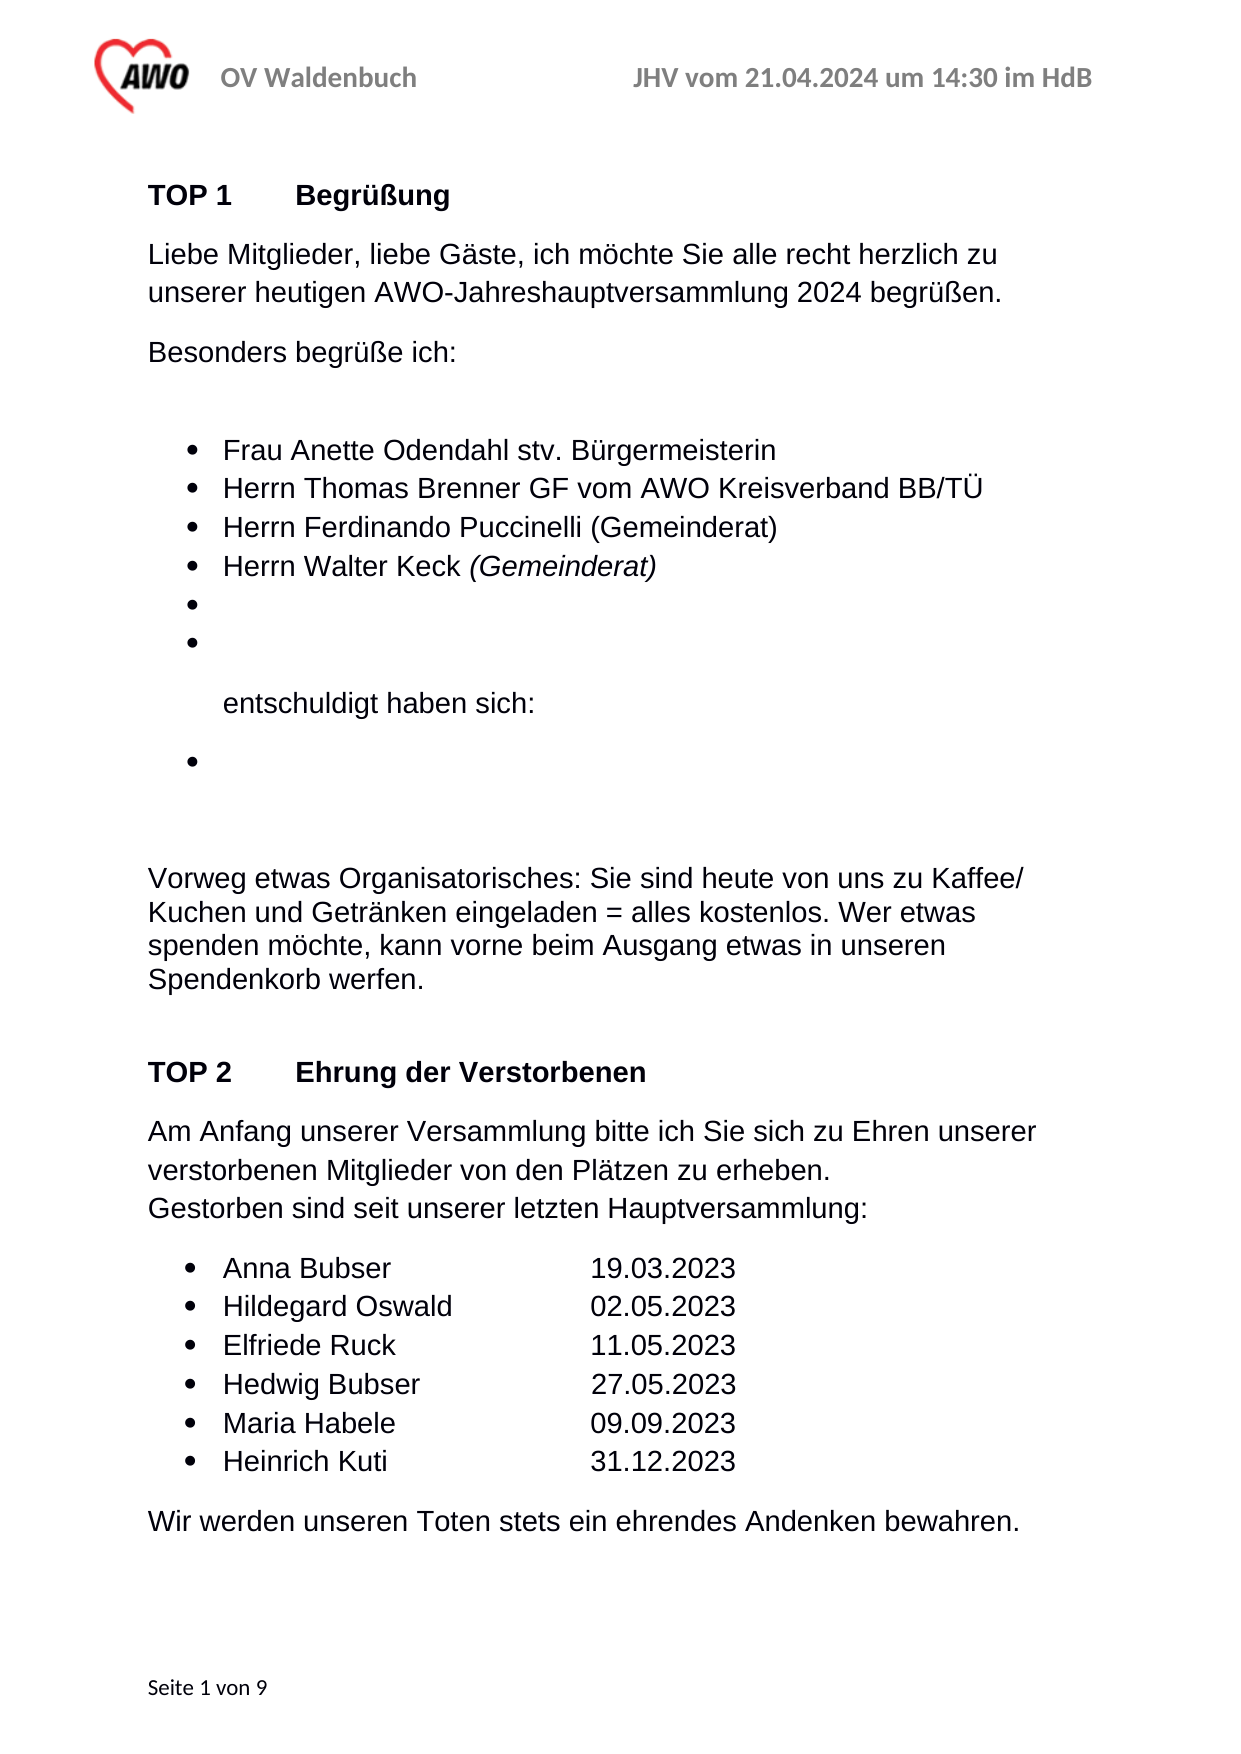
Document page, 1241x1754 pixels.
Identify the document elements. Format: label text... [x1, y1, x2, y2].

text spenden möchte, kann vorne beim Ausgang etwas in unseren Spendenkorb werfen. [148, 928, 1092, 995]
list Elfriede Ruck 11.05.2023 [185, 1328, 1092, 1362]
list Maria Habele 09.09.2023 [185, 1406, 1092, 1439]
picture [87, 29, 207, 119]
text Am Anfang unserer Versammlung bitte ich Sie sich zu Ehren unserer verstorbenen Mitglieder von den Plätzen zu erheben. Gestorben sind seit unserer letzten Hauptversammlung: [148, 1114, 1092, 1225]
text Besonders begrüße ich: [148, 335, 1092, 368]
list Herrn Ferdinando Puccinelli (Gemeinderat) [187, 510, 1092, 544]
text Wir werden unseren Toten stets ein ehrendes Andenken bewahren. [148, 1504, 1092, 1537]
list Herrn Thomas Brenner GF vom AWO Kreisverband BB/TÜ [187, 471, 1092, 505]
text TOP 1 Begrüßung [148, 177, 1092, 211]
text entschuldigt haben sich: [223, 686, 1092, 719]
text Liebe Mitglieder, liebe Gäste, ich möchte Sie alle recht herzlich zu unserer heutigen AWO-Jahreshauptversammlung 2024 begrüßen. [148, 237, 1092, 309]
list Hildegard Oswald 02.05.2023 [185, 1289, 1092, 1323]
text Vorweg etwas Organisatorisches: Sie sind heute von uns zu Kaffee/ [148, 861, 1092, 895]
list Anna Bubser 19.03.2023 [185, 1251, 1092, 1284]
text Kuchen und Getränken eingeladen = alles kostenlos. Wer etwas [148, 895, 1092, 928]
list Heinrich Kuti 31.12.2023 [185, 1444, 1092, 1478]
list Frau Anette Odendahl stv. Bürgermeisterin [187, 433, 1092, 466]
list Herrn Walter Keck (Gemeinderat) [187, 549, 1092, 583]
text TOP 2 Ehrung der Verstorbenen [148, 1055, 1092, 1088]
list Hedwig Bubser 27.05.2023 [185, 1367, 1092, 1401]
